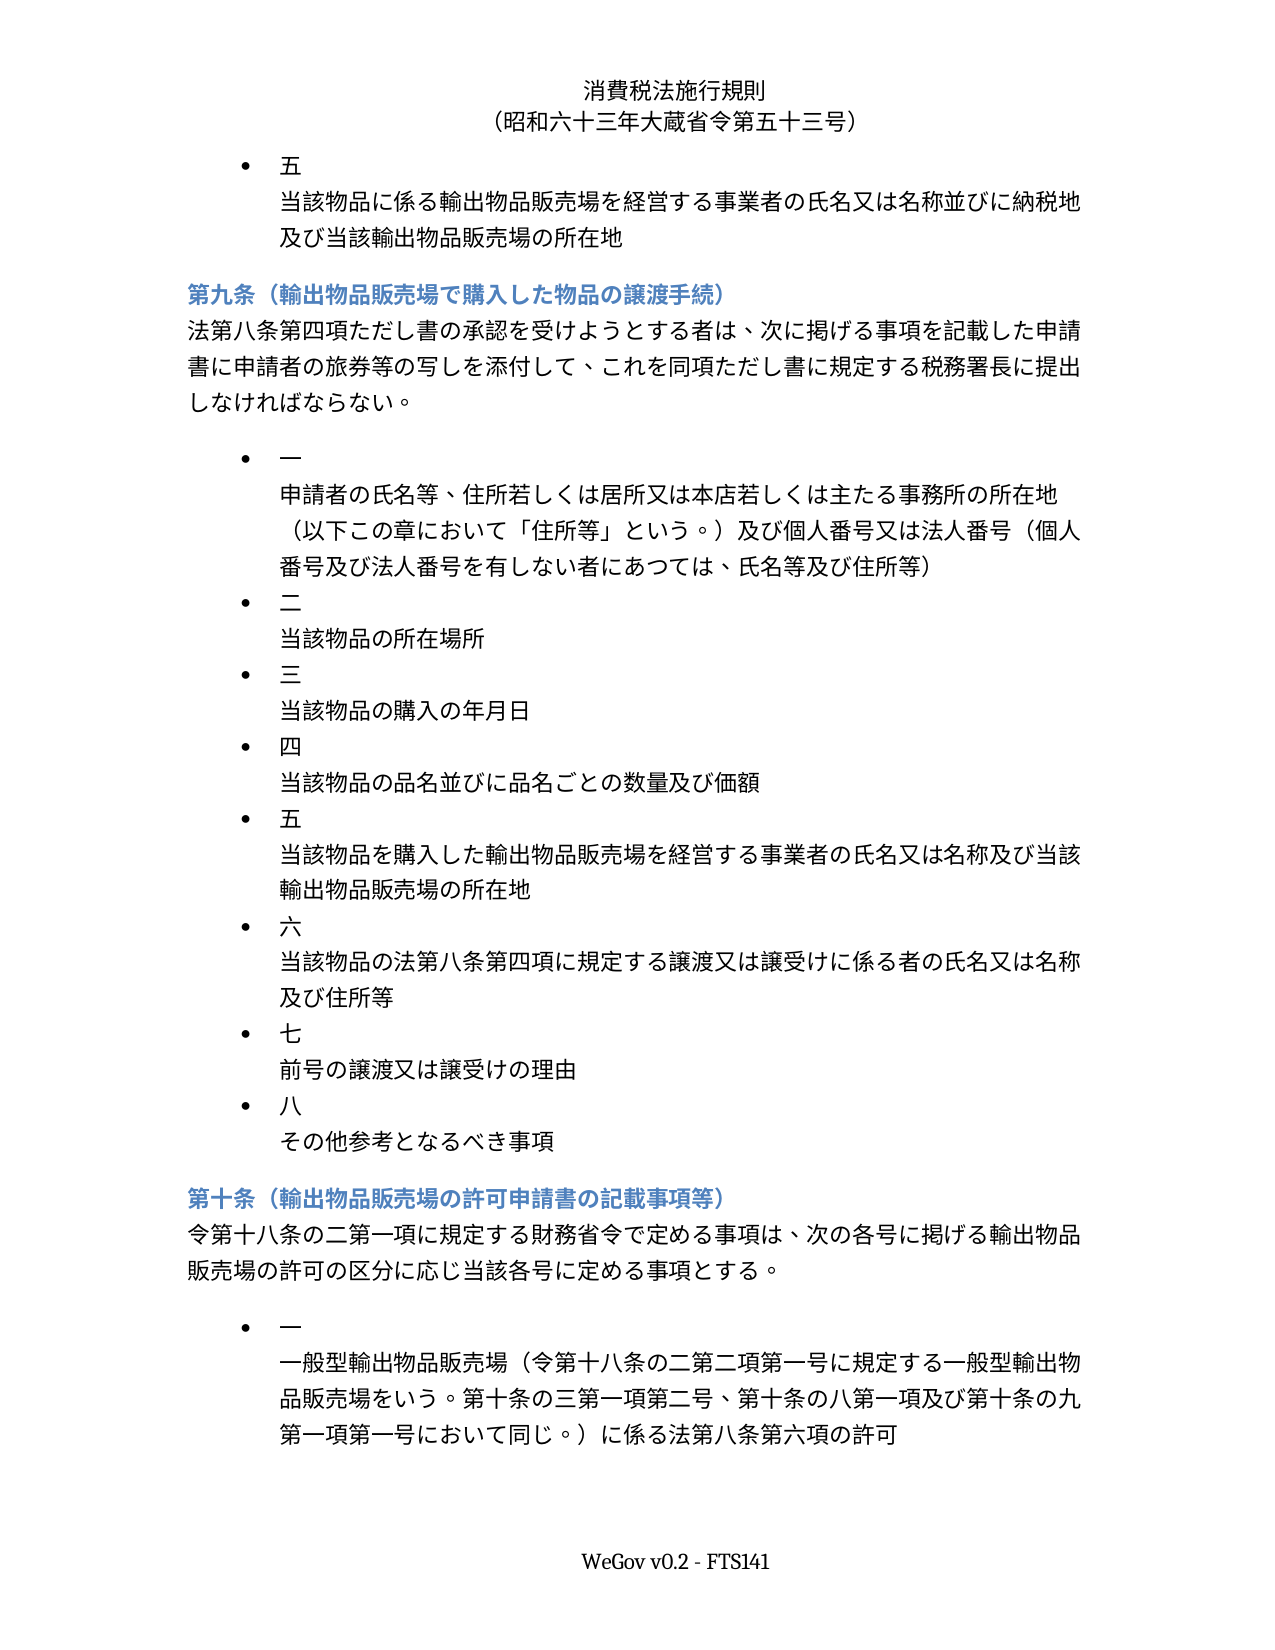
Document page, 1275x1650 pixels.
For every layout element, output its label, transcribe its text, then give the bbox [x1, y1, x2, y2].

text 法第八条第四項ただし書の承認を受けようとする者は、次に掲げる事項を記載した申請書に申請者の旅券等の写しを添付して、これを同項ただし書に規定する税務署長に提出しなければならない。 [187, 314, 1087, 418]
list 二 当該物品の所在場所 [242, 587, 1087, 654]
list 一 一般型輸出物品販売場（令第十八条の二第二項第一号に規定する一般型輸出物品販売場をいう。第十条の三第一項第二号、第十条の八第一項及び第十条の九第一項第一号において同じ。）に係る法第八条第六項の許可 次に掲げる事項 [242, 1311, 1087, 1481]
list 六 当該物品の法第八条第四項に規定する譲渡又は譲受けに係る者の氏名又は名称及び住所等 [242, 910, 1087, 1013]
subtitle 第九条（輸出物品販売場で購入した物品の譲渡手続） [187, 279, 1087, 310]
subtitle 第十条（輸出物品販売場の許可申請書の記載事項等） [187, 1183, 1087, 1214]
list 五 当該物品を購入した輸出物品販売場を経営する事業者の氏名又は名称及び当該輸出物品販売場の所在地 [242, 803, 1087, 906]
list 八 その他参考となるべき事項 [242, 1090, 1087, 1157]
list 四 当該物品の品名並びに品名ごとの数量及び価額 [242, 731, 1087, 798]
list 七 前号の譲渡又は譲受けの理由 [242, 1018, 1087, 1085]
text 令第十八条の二第一項に規定する財務省令で定める事項は、次の各号に掲げる輸出物品販売場の許可の区分に応じ当該各号に定める事項とする。 [187, 1219, 1087, 1286]
list 一 申請者の氏名等、住所若しくは居所又は本店若しくは主たる事務所の所在地（以下この章において「住所等」という。）及び個人番号又は法人番号（個人番号及び法人番号を有しない者にあつては、氏名等及び住所等） [242, 443, 1087, 582]
list 五 当該物品に係る輸出物品販売場を経営する事業者の氏名又は名称並びに納税地及び当該輸出物品販売場の所在地 [242, 150, 1087, 253]
list 三 当該物品の購入の年月日 [242, 659, 1087, 726]
